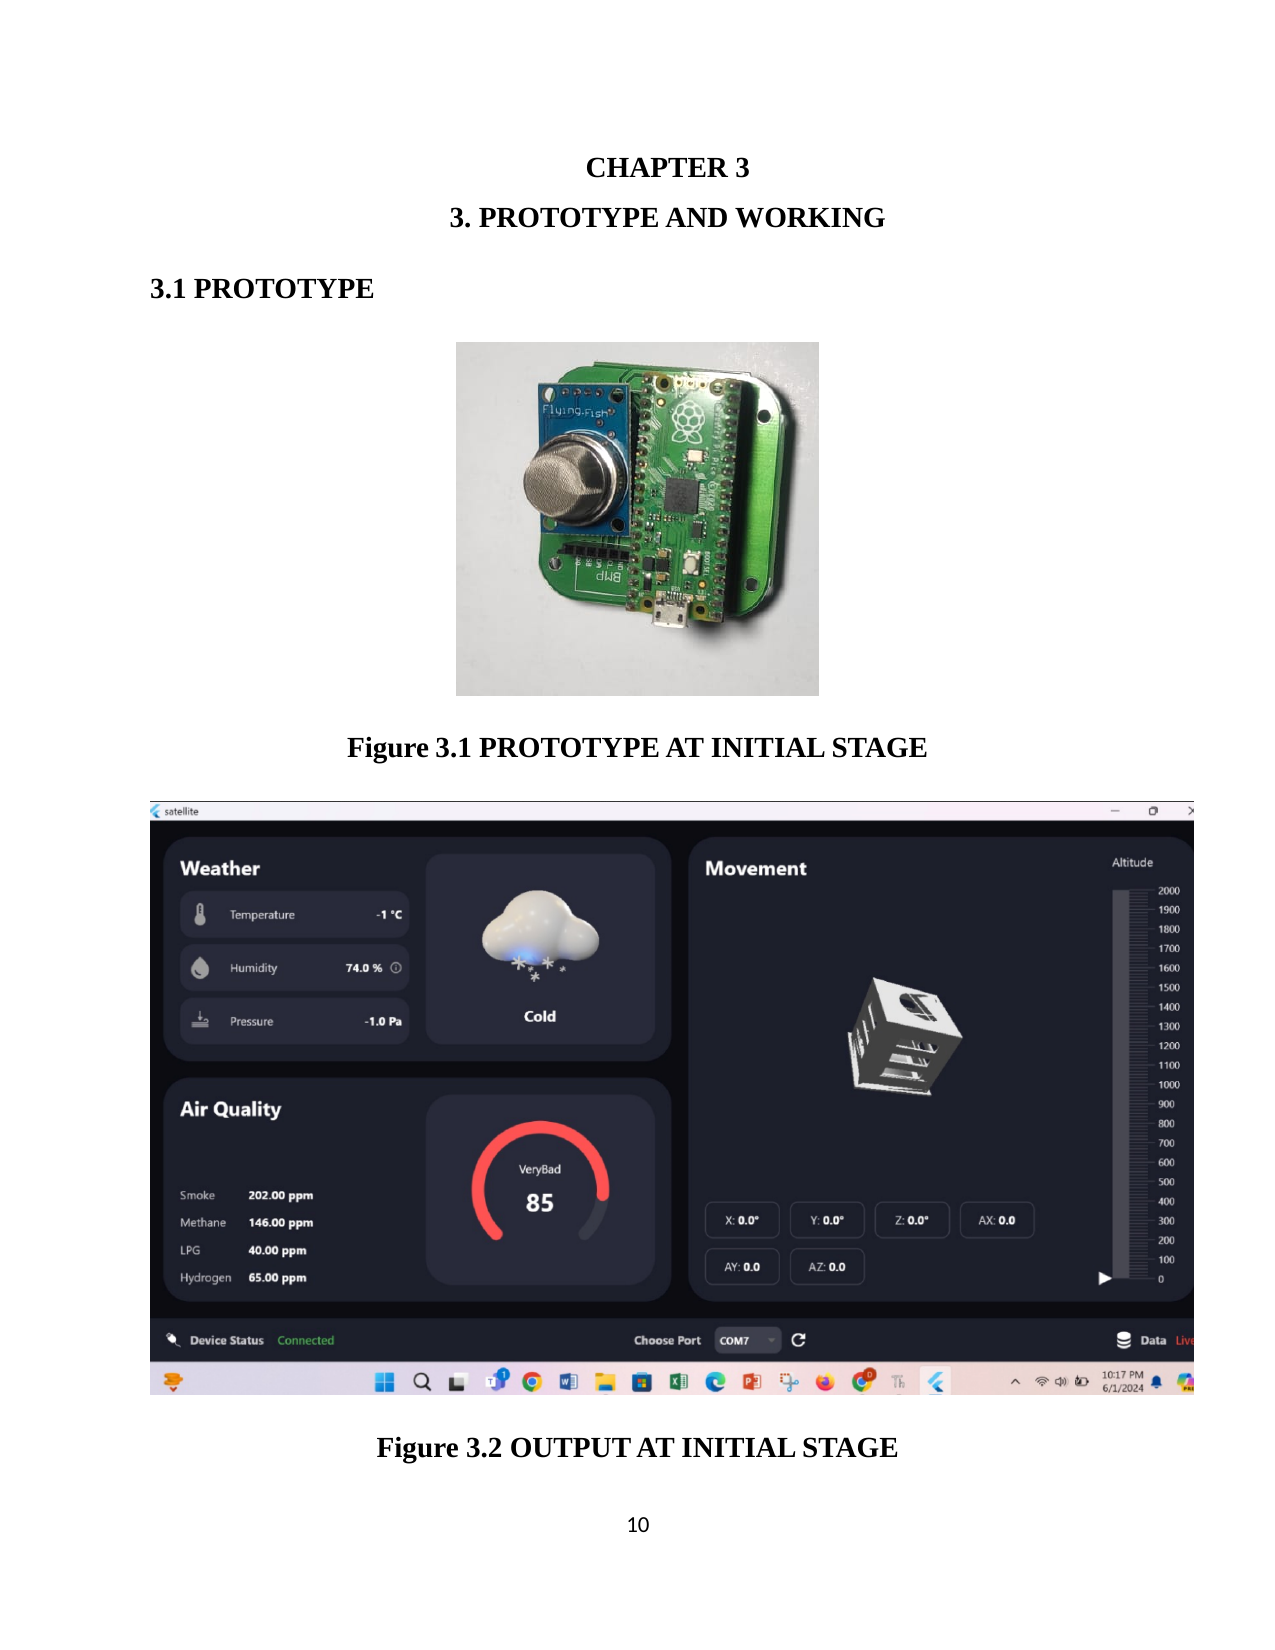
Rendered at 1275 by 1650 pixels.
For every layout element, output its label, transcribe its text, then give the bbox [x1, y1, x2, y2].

list 3. PROTOTYPE AND WORKING [210, 200, 1125, 234]
text Figure 3.1 PROTOTYPE AT INITIAL STAGE [150, 731, 1125, 764]
picture [456, 342, 819, 696]
text 3.1 PROTOTYPE [150, 271, 1125, 305]
list CHAPTER 3 [210, 150, 1125, 183]
text Figure 3.2 OUTPUT AT INITIAL STAGE [150, 1430, 1125, 1463]
picture [150, 801, 1194, 1395]
